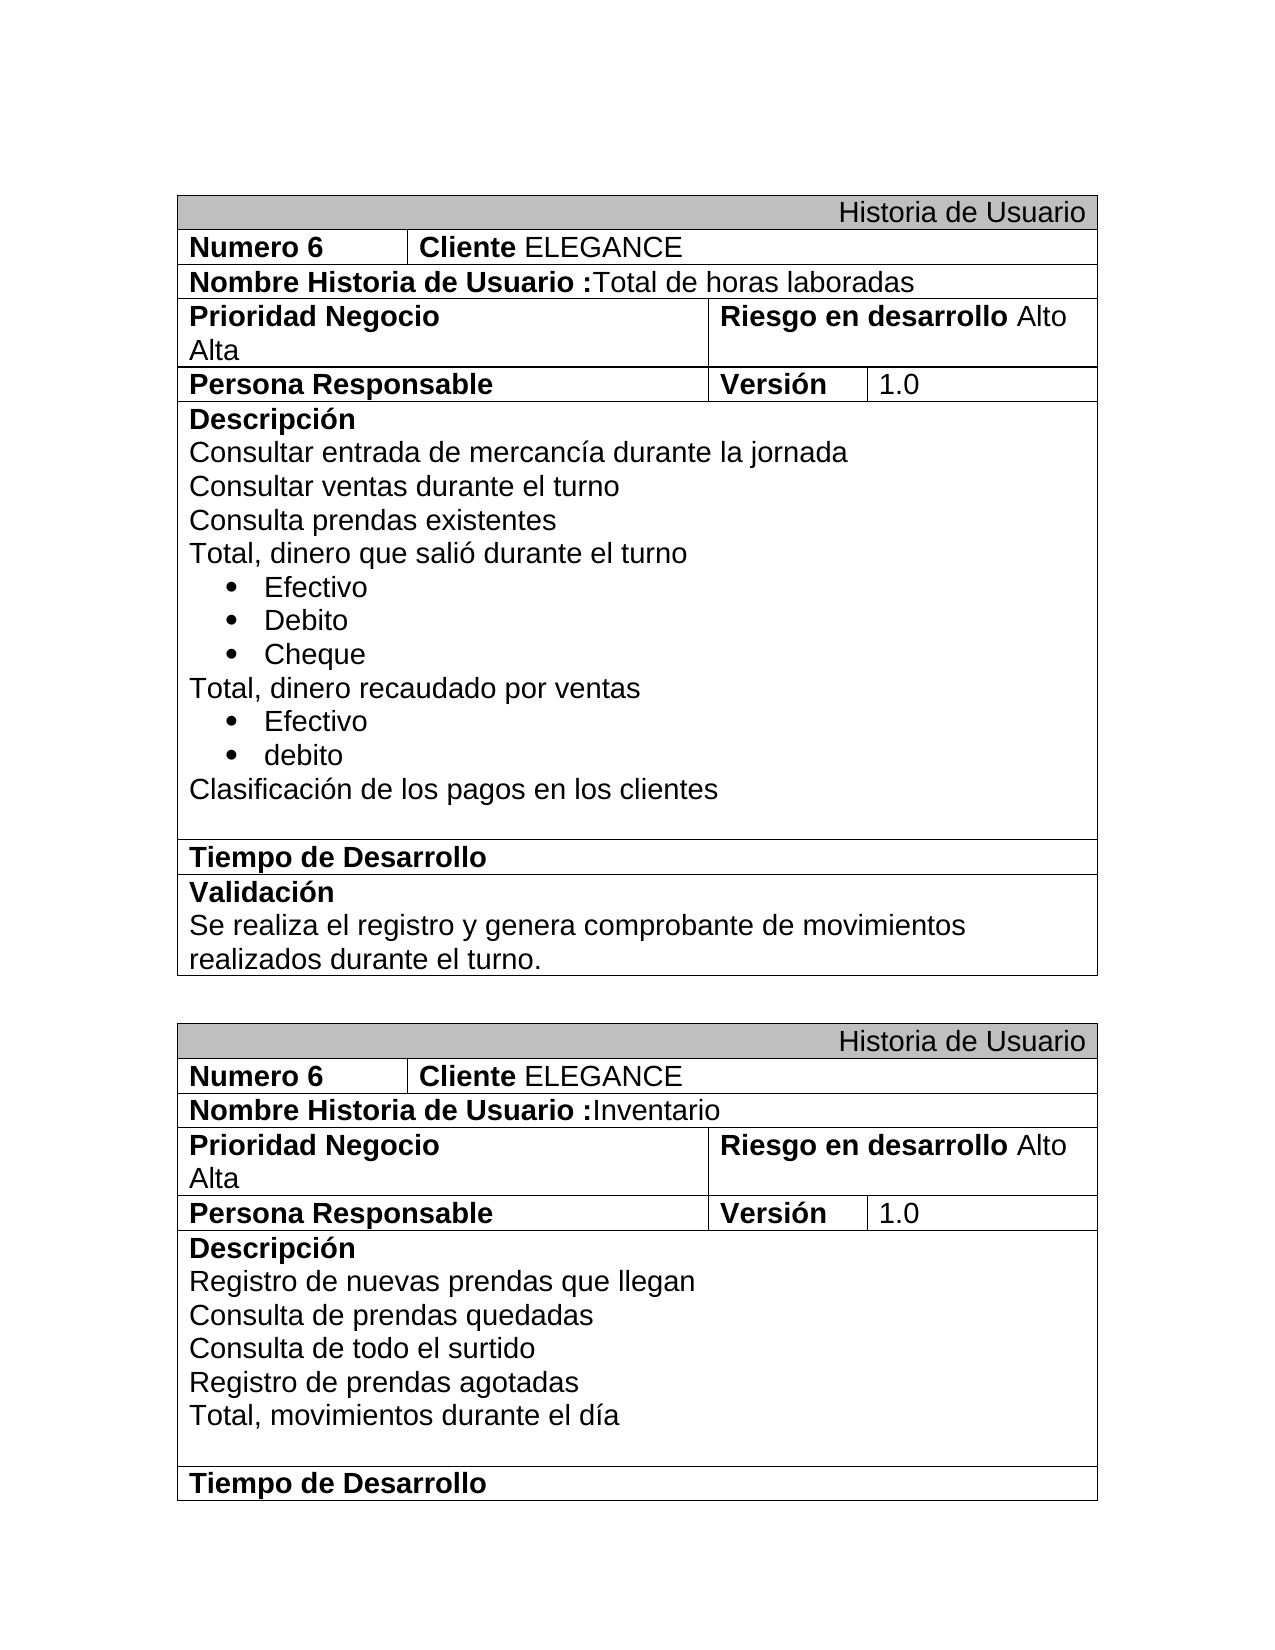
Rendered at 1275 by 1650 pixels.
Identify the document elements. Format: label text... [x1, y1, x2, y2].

table_cell Prioridad Negocio Alta [178, 299, 708, 366]
table_cell Cliente ELEGANCE [408, 1059, 1097, 1092]
table_cell Numero 6 [178, 230, 407, 264]
table_cell Cliente ELEGANCE [408, 230, 1097, 264]
table_cell Validación Se realiza el registro y genera comprobante de movimientos realizados durante el turno. [178, 875, 1097, 975]
table_cell Persona Responsable [178, 1196, 708, 1230]
table_header Historia de Usuario [178, 1024, 1097, 1058]
table_cell Descripción Registro de nuevas prendas que llegan Consulta de prendas quedadas Consulta de todo el surtido Registro de prendas agotadas Total, movimientos durante el día [178, 1231, 1097, 1466]
table_cell Versión [709, 368, 867, 401]
table_cell Prioridad Negocio Alta [178, 1128, 708, 1195]
table_cell Nombre Historia de Usuario :Inventario [178, 1094, 1097, 1127]
table_cell Riesgo en desarrollo Alto [709, 299, 1097, 366]
table_cell Versión [709, 1196, 867, 1230]
table_cell 1.0 [868, 1196, 1097, 1230]
table_cell Numero 6 [178, 1059, 407, 1092]
table_header Historia de Usuario [178, 196, 1097, 229]
table_cell Riesgo en desarrollo Alto [709, 1128, 1097, 1195]
table_cell Persona Responsable [178, 368, 708, 401]
table_cell Nombre Historia de Usuario :Total de horas laboradas [178, 265, 1097, 298]
table_cell Tiempo de Desarrollo [178, 1467, 1097, 1500]
table_cell Descripción Consultar entrada de mercancía durante la jornada Consultar ventas durante el turno Consulta prendas existentes Total, dinero que salió durante el turno Efectivo Debito Cheque Total, dinero recaudado por ventas Efectivo debito Clasificación de los pagos en los clientes [178, 402, 1097, 839]
table_cell Tiempo de Desarrollo [178, 840, 1097, 874]
table_cell 1.0 [868, 368, 1097, 401]
